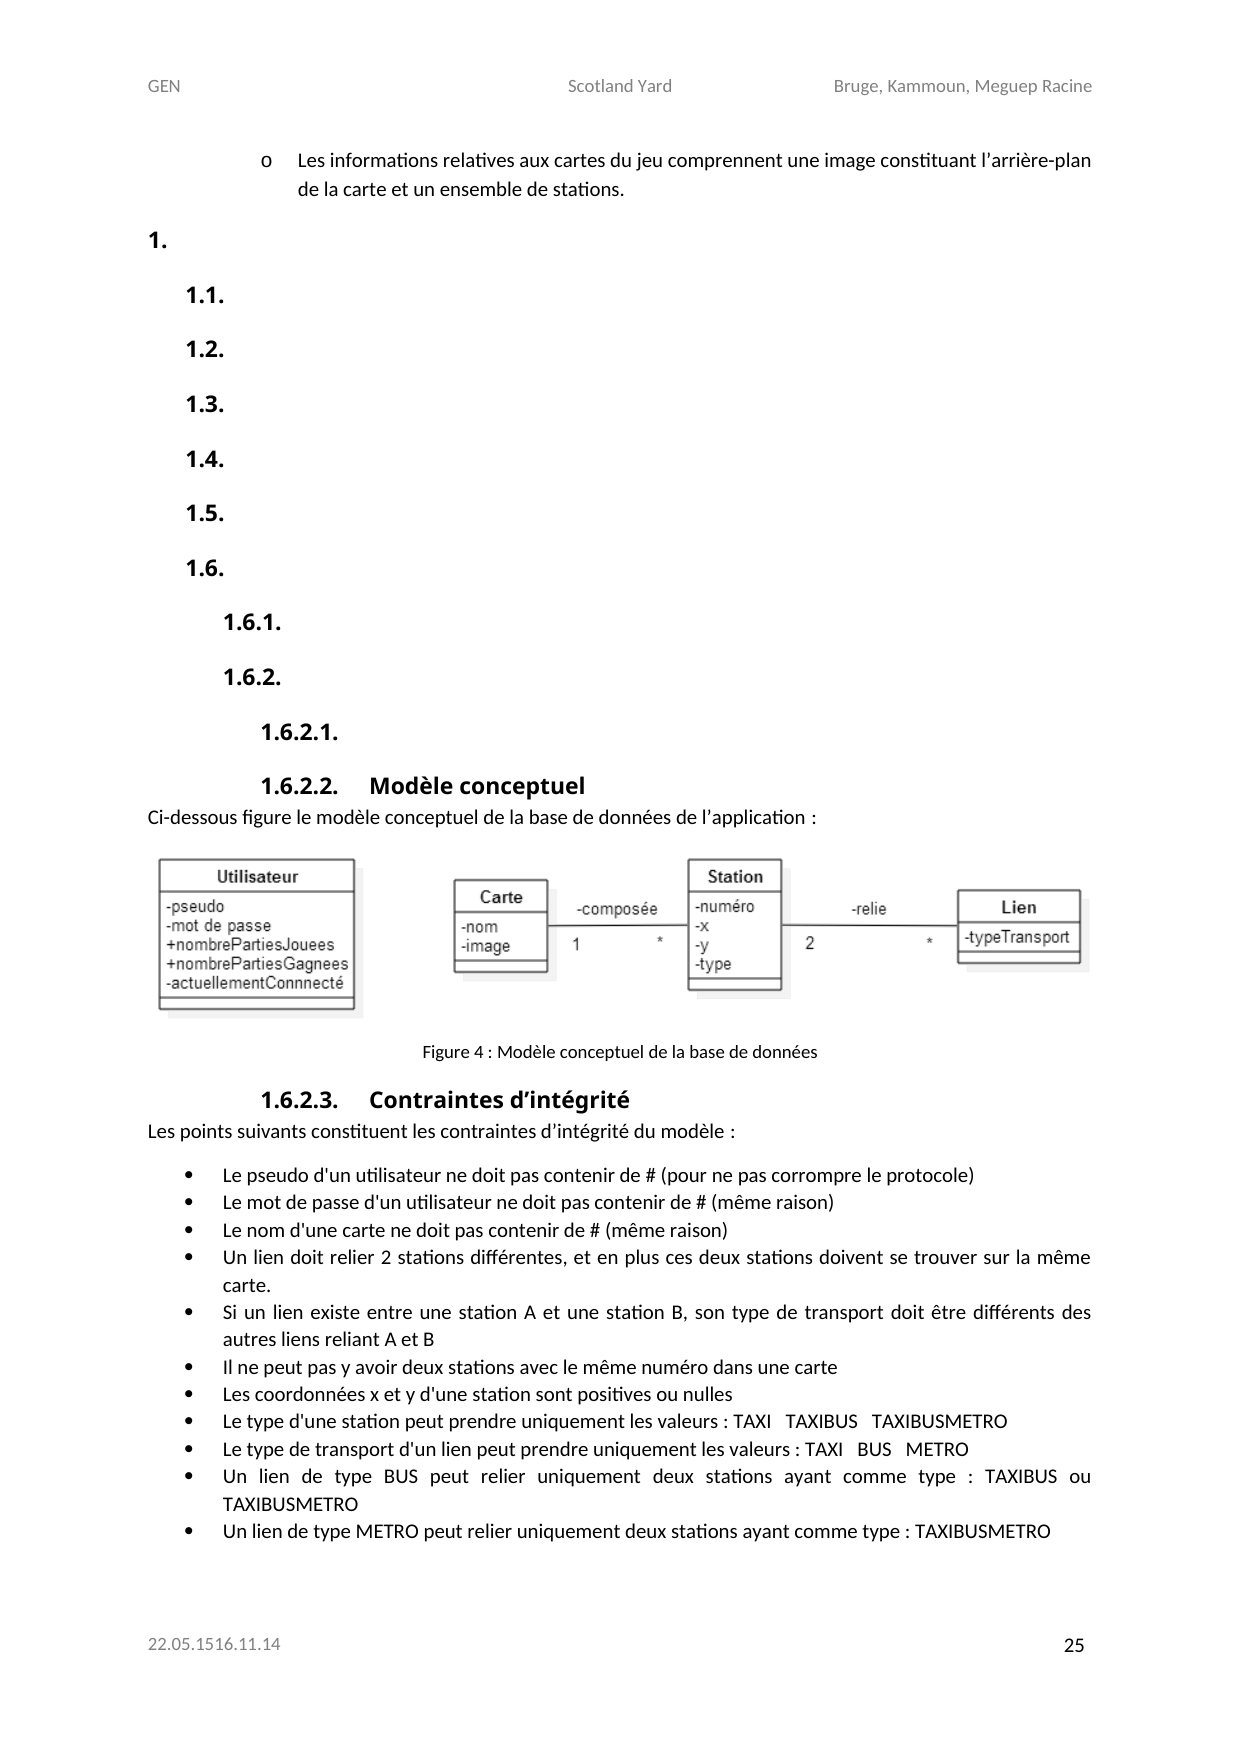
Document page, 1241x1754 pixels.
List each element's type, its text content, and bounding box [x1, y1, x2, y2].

list Les informations relatives aux cartes du jeu comprennent une image constituant l’arrière-plan de la carte et un ensemble de stations. [260, 148, 1093, 201]
text Ci-dessous figure le modèle conceptuel de la base de données de l’application : [148, 804, 1093, 829]
list Le type de transport d'un lien peut prendre uniquement les valeurs : TAXI BUS METRO [185, 1436, 1093, 1462]
list Un lien de type METRO peut relier uniquement deux stations ayant comme type : TAXIBUSMETRO [185, 1518, 1093, 1544]
text Figure 4 : Modèle conceptuel de la base de données [148, 1041, 1093, 1063]
list Il ne peut pas y avoir deux stations avec le même numéro dans une carte [185, 1354, 1093, 1379]
list Le mot de passe d'un utilisateur ne doit pas contenir de # (même raison) [185, 1189, 1093, 1215]
list Le pseudo d'un utilisateur ne doit pas contenir de # (pour ne pas corrompre le protocole) [185, 1162, 1093, 1188]
list Le type d'une station peut prendre uniquement les valeurs : TAXI TAXIBUS TAXIBUSMETRO [185, 1409, 1093, 1434]
picture [147, 847, 1093, 1022]
list Si un lien existe entre une station A et une station B, son type de transport doit être différents des autres liens reliant A et B [185, 1299, 1093, 1352]
subtitle Contraintes d’intégrité [260, 1084, 1093, 1116]
list Les coordonnées x et y d'une station sont positives ou nulles [185, 1381, 1093, 1407]
list Le nom d'une carte ne doit pas contenir de # (même raison) [185, 1217, 1093, 1242]
text Les points suivants constituent les contraintes d’intégrité du modèle : [148, 1118, 1093, 1143]
list Un lien de type BUS peut relier uniquement deux stations ayant comme type : TAXIBUS ou TAXIBUSMETRO [185, 1463, 1093, 1516]
subtitle Modèle conceptuel [260, 770, 1093, 801]
list Un lien doit relier 2 stations différentes, et en plus ces deux stations doivent se trouver sur la même carte. [185, 1244, 1093, 1297]
